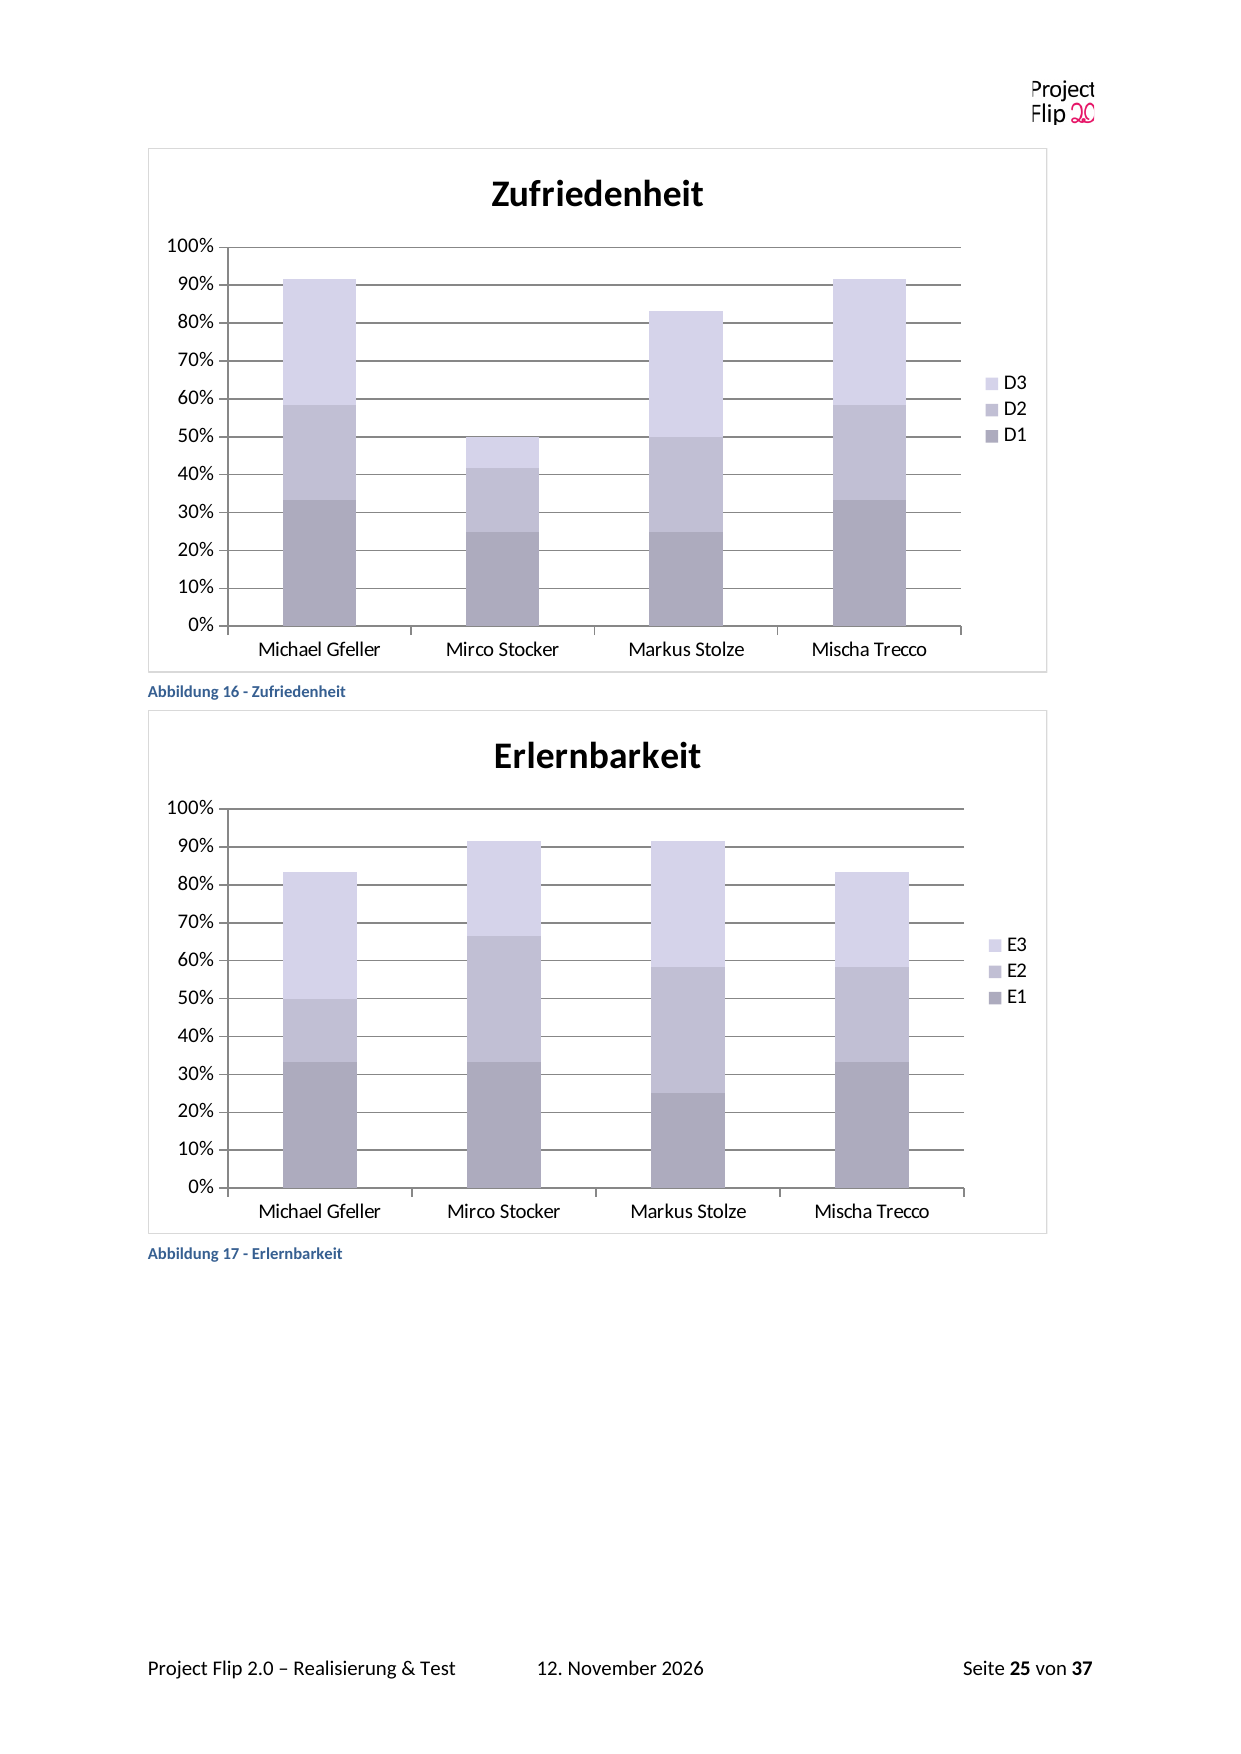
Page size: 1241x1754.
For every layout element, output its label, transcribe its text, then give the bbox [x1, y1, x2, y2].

text Abbildung 17 - Erlernbarkeit [148, 1243, 1093, 1263]
picture [1081, 79, 1097, 124]
text Abbildung 16 - Zufriedenheit [148, 681, 1093, 701]
